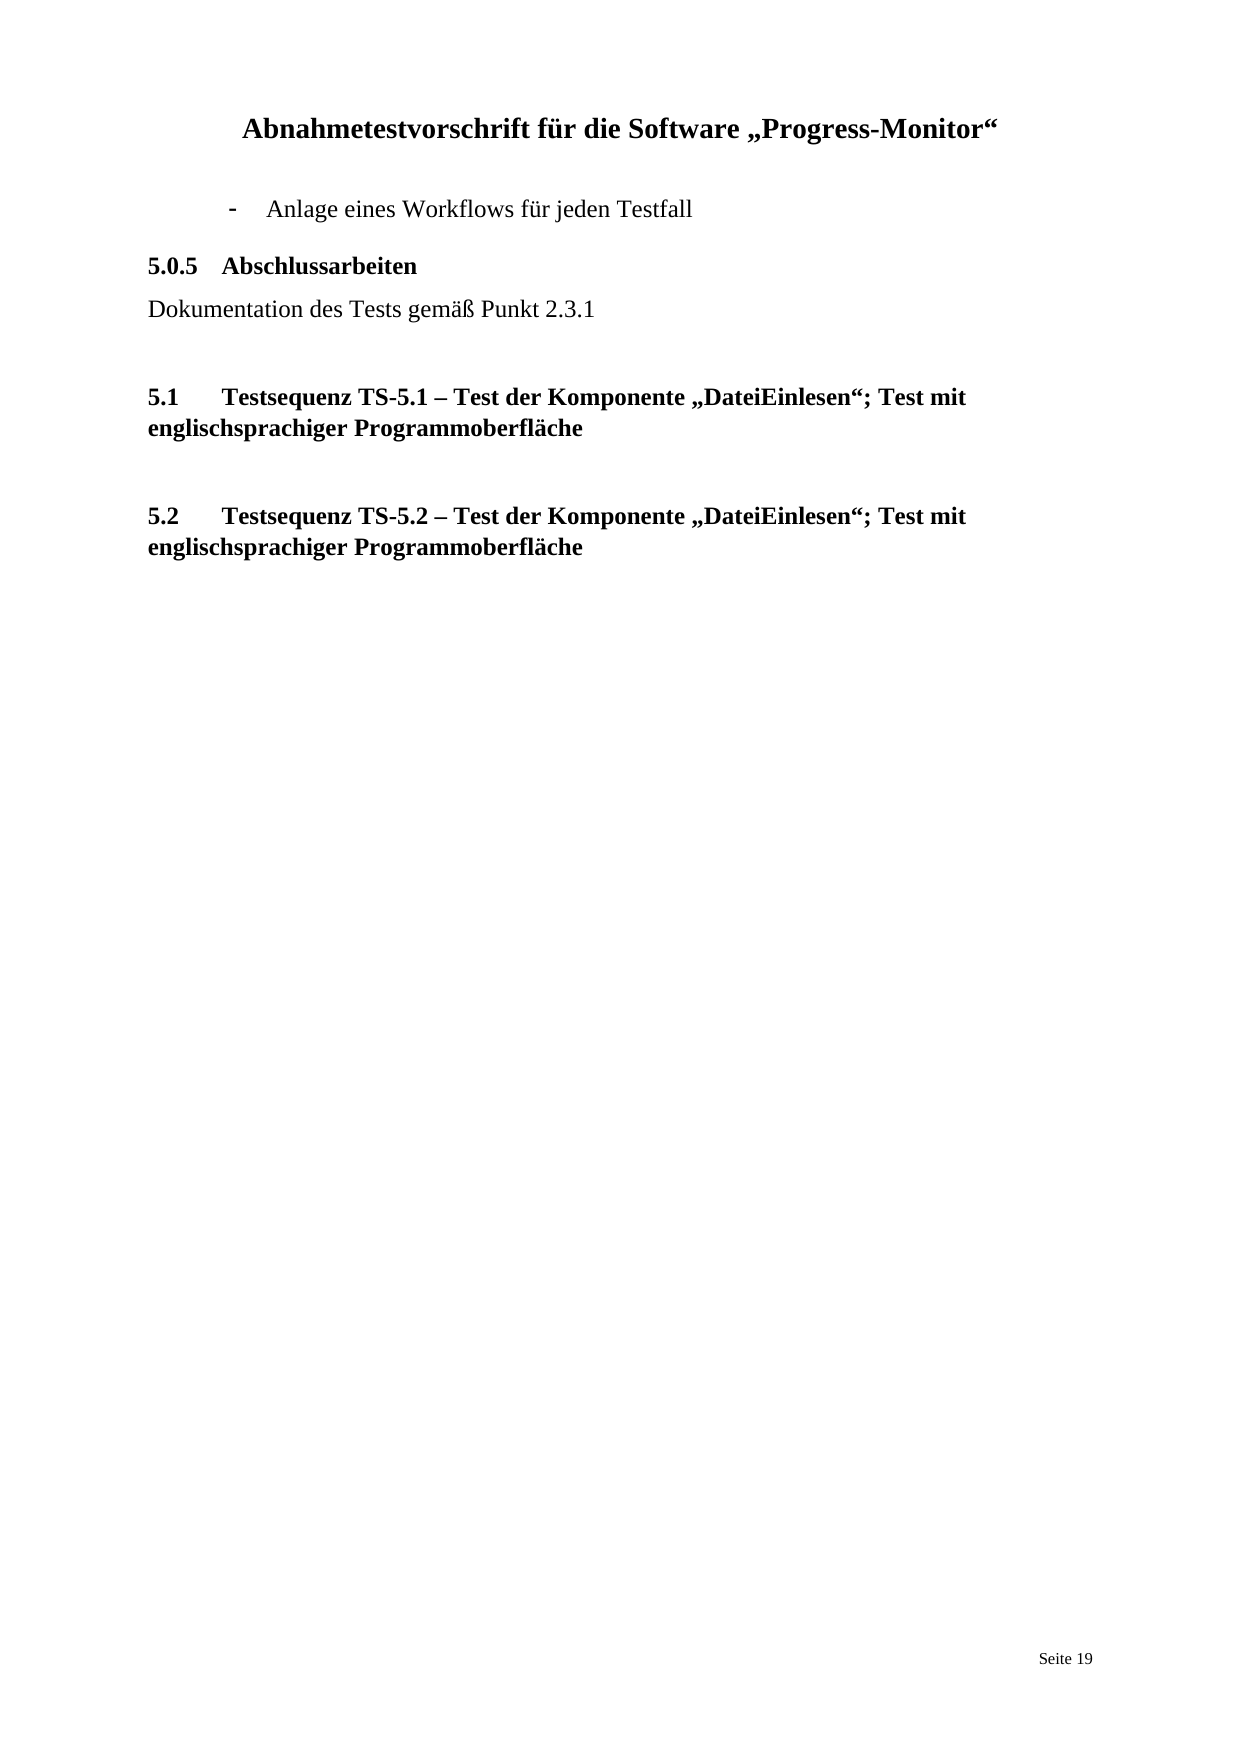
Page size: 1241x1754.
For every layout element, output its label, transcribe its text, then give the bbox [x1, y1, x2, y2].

subtitle 5.0.5 Abschlussarbeiten [148, 248, 1093, 279]
text Dokumentation des Tests gemäß Punkt 2.3.1 [148, 292, 1093, 323]
text Anlage eines Workflows für jeden Testfall [228, 192, 1093, 223]
subtitle 5.2 Testsequenz TS-5.2 – Test der Komponente „DateiEinlesen“; Test mit englischsprachiger Programmoberfläche [148, 498, 1093, 561]
subtitle 5.1 Testsequenz TS-5.1 – Test der Komponente „DateiEinlesen“; Test mit englischsprachiger Programmoberfläche [148, 379, 1093, 442]
